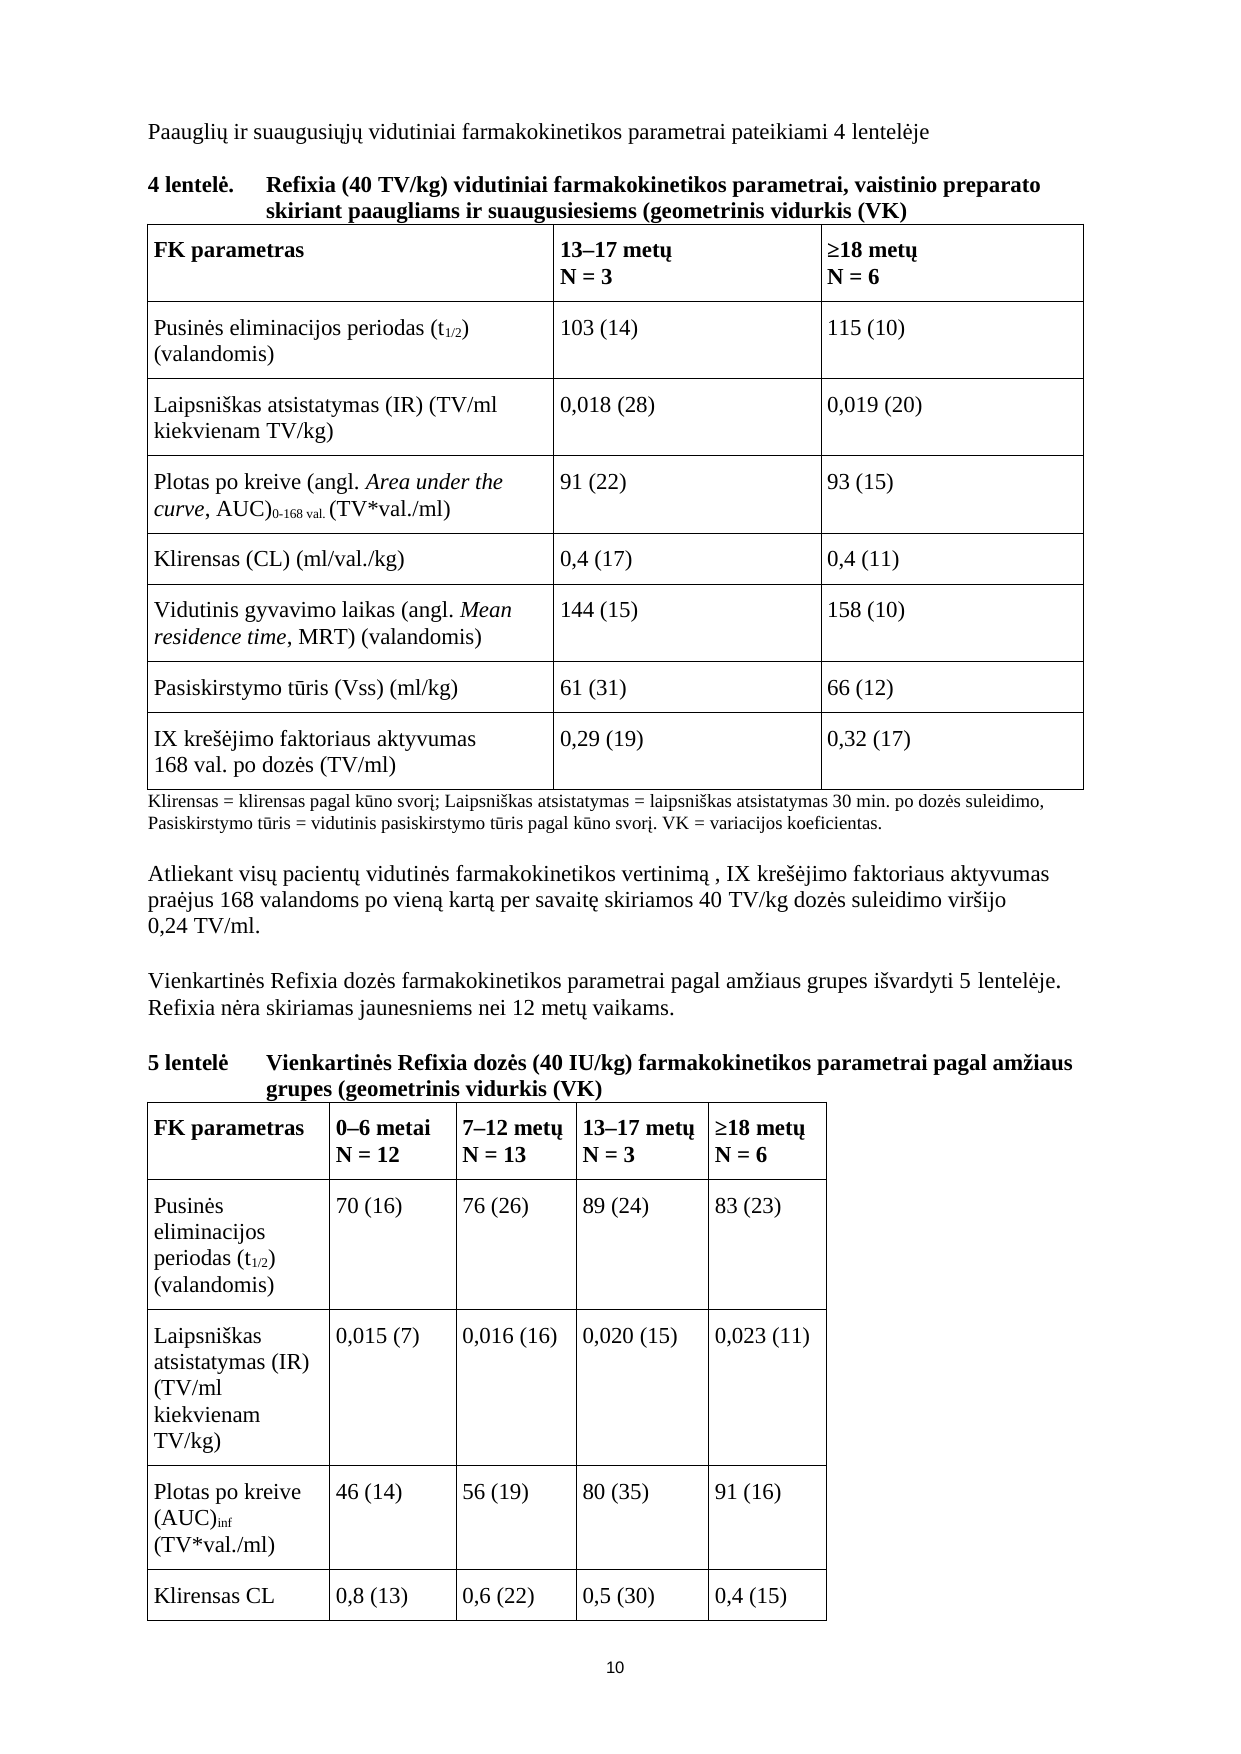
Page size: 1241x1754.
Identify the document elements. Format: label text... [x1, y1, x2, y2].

table_cell 46 (14) [330, 1466, 456, 1569]
table_cell 83 (23) [709, 1180, 826, 1309]
table_cell Vidutinis gyvavimo laikas (angl. Mean residence time, MRT) (valandomis) [148, 585, 553, 661]
text Atliekant visų pacientų vidutinės farmakokinetikos vertinimą , IX krešėjimo faktoriaus aktyvumas praėjus 168 valandoms po vieną kartą per savaitę skiriamos 40 TV/kg dozės suleidimo viršijo 0,24 TV/ml. [148, 860, 1093, 939]
table_cell 56 (19) [457, 1466, 576, 1569]
table_cell 0,4 (11) [822, 534, 1083, 584]
table_cell 0,29 (19) [554, 713, 821, 789]
table_cell 61 (31) [554, 662, 821, 712]
text Klirensas = klirensas pagal kūno svorį; Laipsniškas atsistatymas = laipsniškas atsistatymas 30 min. po dozės suleidimo, Pasiskirstymo tūris = vidutinis pasiskirstymo tūris pagal kūno svorį. VK = variacijos koeficientas. [148, 790, 1093, 833]
table_cell 158 (10) [822, 585, 1083, 661]
table_cell 70 (16) [330, 1180, 456, 1309]
table_cell 89 (24) [577, 1180, 708, 1309]
table_cell 0,019 (20) [822, 379, 1083, 455]
text 4 lentelė. Refixia (40 TV/kg) vidutiniai farmakokinetikos parametrai, vaistinio preparato skiriant paaugliams ir suaugusiesiems (geometrinis vidurkis (VK) [148, 171, 1093, 223]
table_cell 0,4 (17) [554, 534, 821, 584]
text Paauglių ir suaugusiųjų vidutiniai farmakokinetikos parametrai pateikiami 4 lentelėje [148, 118, 1093, 144]
table_cell 103 (14) [554, 302, 821, 378]
table_cell Pusinės eliminacijos periodas (t1/2) (valandomis) [148, 1180, 329, 1309]
table_cell 0,32 (17) [822, 713, 1083, 789]
table_cell Pasiskirstymo tūris (Vss) (ml/kg) [148, 662, 553, 712]
text 5 lentelė Vienkartinės Refixia dozės (40 IU/kg) farmakokinetikos parametrai pagal amžiaus grupes (geometrinis vidurkis (VK) [148, 1049, 1093, 1102]
table_cell 93 (15) [822, 456, 1083, 533]
table_cell 0,5 (30) [577, 1570, 708, 1620]
table_header 13–17 metų N = 3 [554, 225, 821, 301]
table_header 13–17 metų N = 3 [577, 1103, 708, 1179]
table_cell 80 (35) [577, 1466, 708, 1569]
table_cell Klirensas CL (ml/val./kg) [148, 1570, 329, 1620]
table_cell 0,016 (16) [457, 1310, 576, 1465]
table_cell Plotas po kreive (angl. Area under the curve, AUC)0-168 val. (TV*val./ml) [148, 456, 553, 533]
table_cell 0,015 (7) [330, 1310, 456, 1465]
table_cell 0,8 (13) [330, 1570, 456, 1620]
table_cell IX krešėjimo faktoriaus aktyvumas 168 val. po dozės (TV/ml) [148, 713, 553, 789]
table_header 7–12 metų N = 13 [457, 1103, 576, 1179]
table_cell 0,4 (15) [709, 1570, 826, 1620]
table_header ≥18 metų N = 6 [822, 225, 1083, 301]
table_cell 0,020 (15) [577, 1310, 708, 1465]
table_cell 0,023 (11) [709, 1310, 826, 1465]
text Vienkartinės Refixia dozės farmakokinetikos parametrai pagal amžiaus grupes išvardyti 5 lentelėje. Refixia nėra skiriamas jaunesniems nei 12 metų vaikams. [148, 965, 1093, 1020]
table_cell 66 (12) [822, 662, 1083, 712]
table_cell 91 (22) [554, 456, 821, 533]
table_header 0–6 metai N = 12 [330, 1103, 456, 1179]
table_header ≥18 metų N = 6 [709, 1103, 826, 1179]
table_cell 0,018 (28) [554, 379, 821, 455]
table_cell 144 (15) [554, 585, 821, 661]
table_cell Plotas po kreive (AUC)inf (TV*val./ml) [148, 1466, 329, 1569]
table_cell Laipsniškas atsistatymas (IR) (TV/ml kiekvienam TV/kg) [148, 1310, 329, 1465]
table_cell Laipsniškas atsistatymas (IR) (TV/ml kiekvienam TV/kg) [148, 379, 553, 455]
table_cell 0,6 (22) [457, 1570, 576, 1620]
table_header FK parametras [148, 225, 553, 301]
table_cell Klirensas (CL) (ml/val./kg) [148, 534, 553, 584]
table_header FK parametras [148, 1103, 329, 1179]
table_cell 76 (26) [457, 1180, 576, 1309]
table_cell Pusinės eliminacijos periodas (t1/2) (valandomis) [148, 302, 553, 378]
table_cell 91 (16) [709, 1466, 826, 1569]
table_cell 115 (10) [822, 302, 1083, 378]
